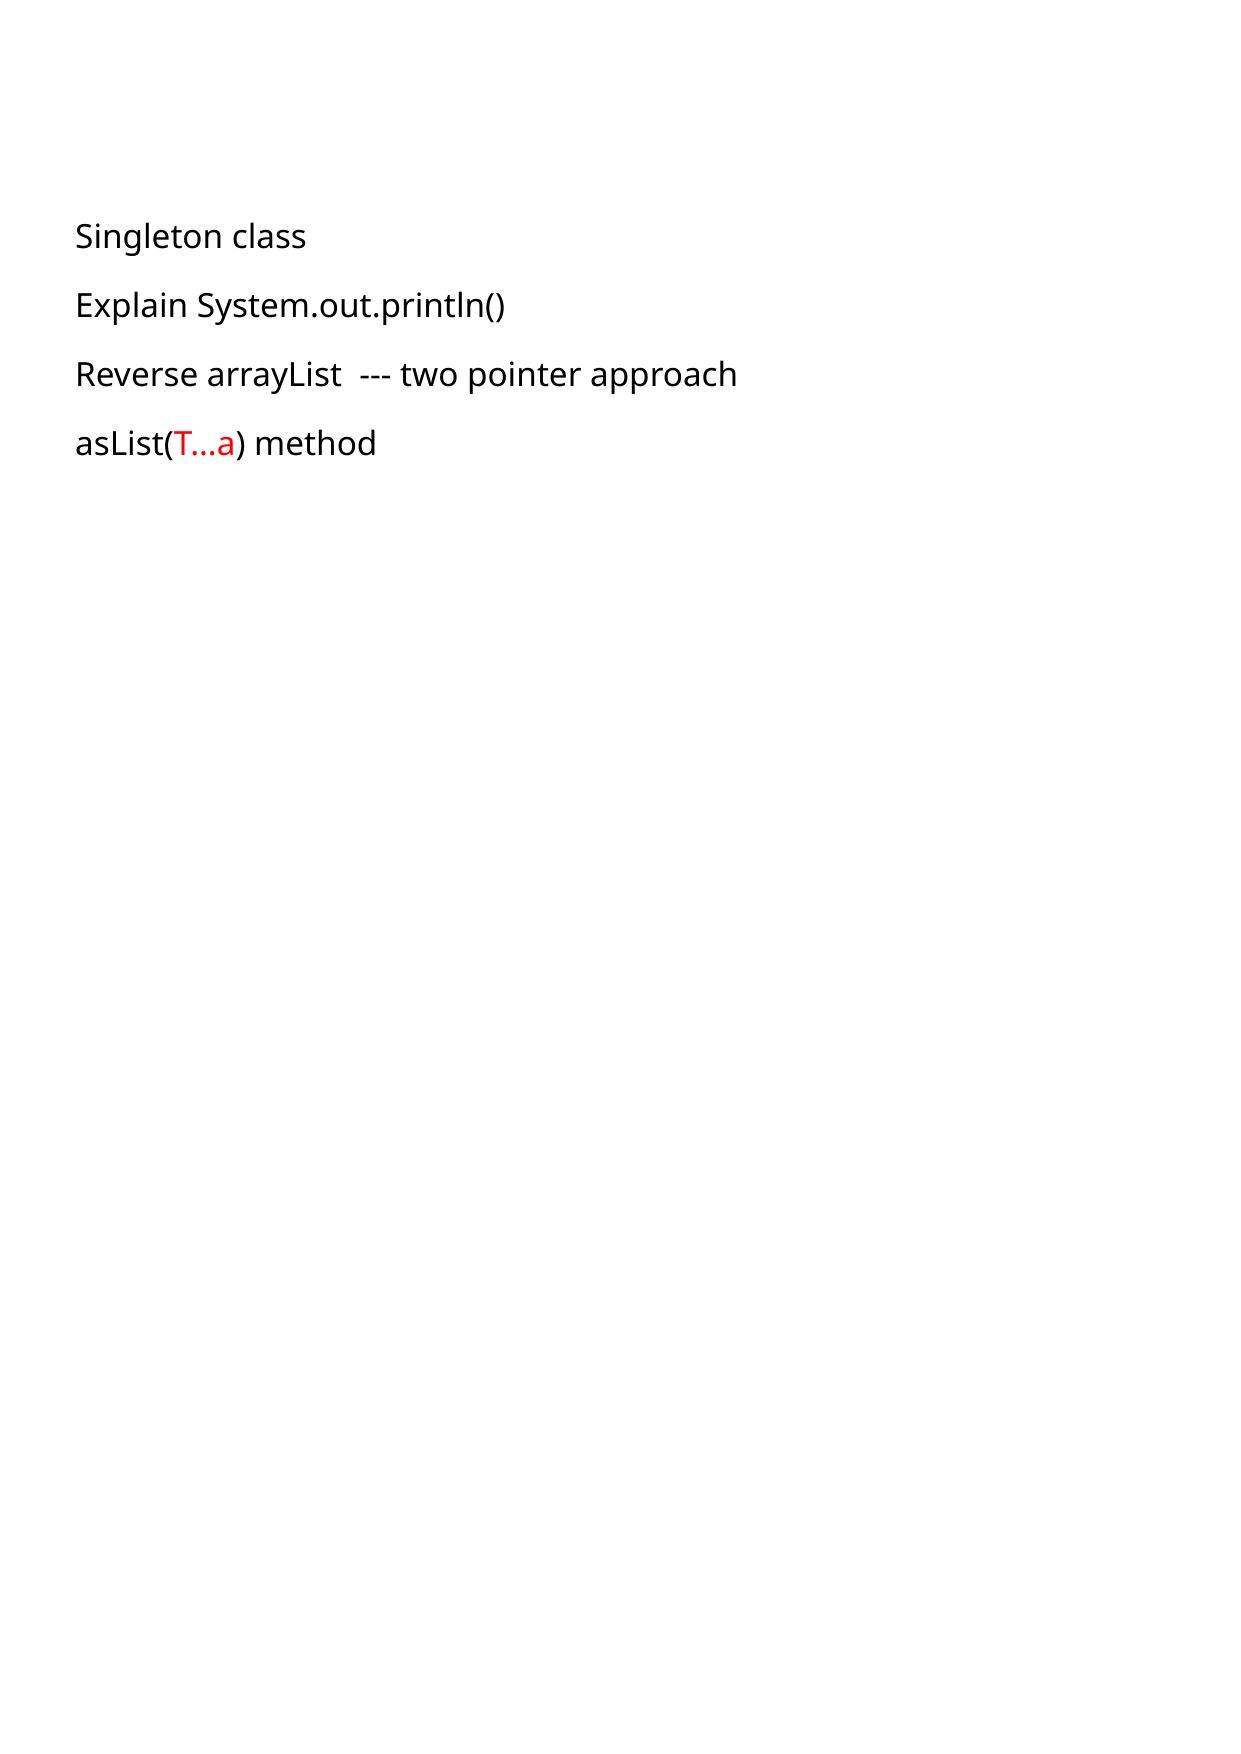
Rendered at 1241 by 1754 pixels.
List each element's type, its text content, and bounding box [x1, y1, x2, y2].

text Explain System.out.println() [75, 282, 1165, 327]
text Singleton class [75, 213, 1165, 258]
text asList(T…a) method [75, 419, 1165, 465]
text Reverse arrayList --- two pointer approach [75, 350, 1165, 396]
